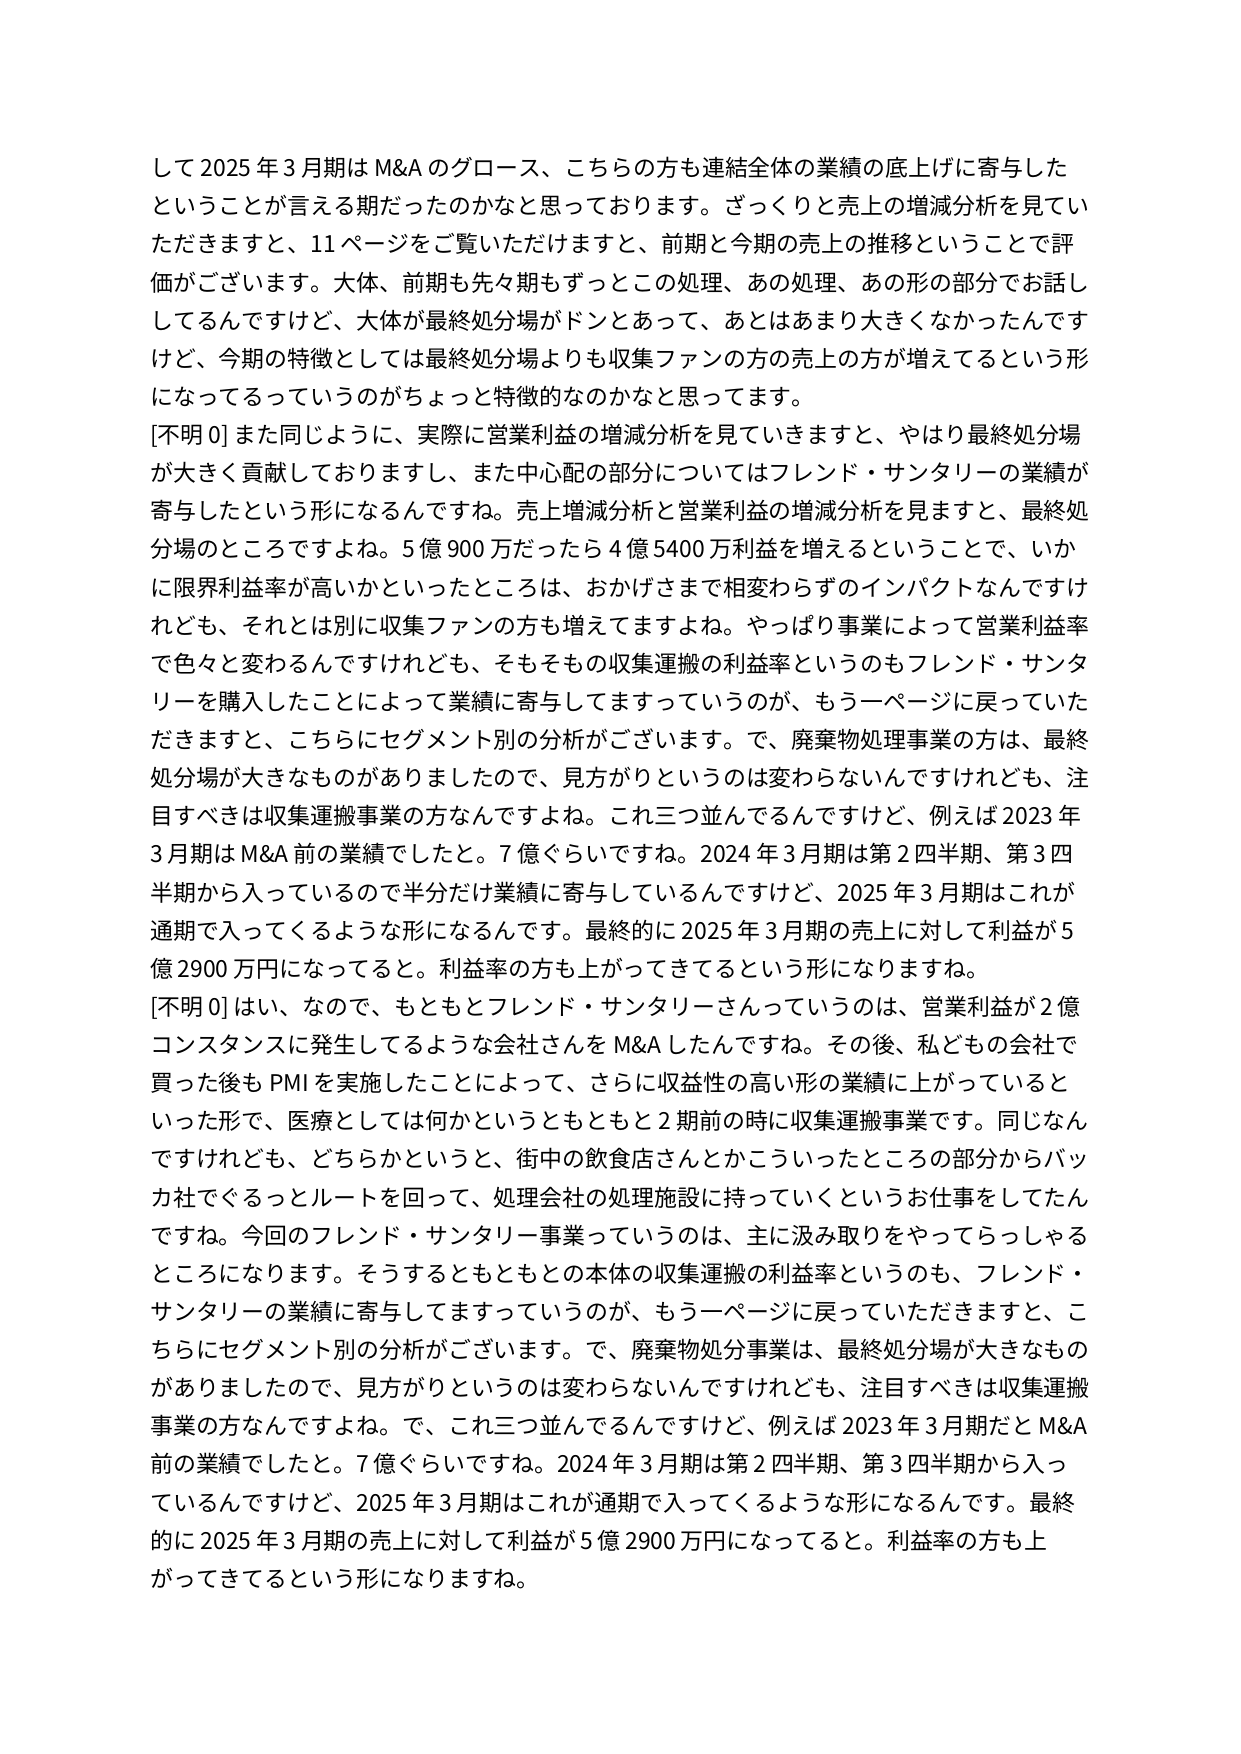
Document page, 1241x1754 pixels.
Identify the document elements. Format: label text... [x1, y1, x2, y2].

text [不明0] また同じように、実際に営業利益の増減分析を見ていきますと、やはり最終処分場が大きく貢献しておりますし、また中心配の部分についてはフレンド・サンタリーの業績が寄与したという形になるんですね。売上増減分析と営業利益の増減分析を見ますと、最終処分場のところですよね。5億900万だったら4億5400万利益を増えるということで、いかに限界利益率が高いかといったところは、おかげさまで相変わらずのインパクトなんですけれども、それとは別に収集ファンの方も増えてますよね。やっぱり事業によって営業利益率で色々と変わるんですけれども、そもそもの収集運搬の利益率というのもフレンド・サンタリーを購入したことによって業績に寄与してますっていうのが、もう一ページに戻っていただきますと、こちらにセグメント別の分析がございます。で、廃棄物処理事業の方は、最終処分場が大きなものがありましたので、見方がりというのは変わらないんですけれども、注目すべきは収集運搬事業の方なんですよね。これ三つ並んでるんですけど、例えば2023年3月期はM&A前の業績でしたと。7億ぐらいですね。2024年3月期は第2四半期、第3四半期から入っているので半分だけ業績に寄与しているんですけど、2025年3月期はこれが通期で入ってくるような形になるんです。最終的に2025年3月期の売上に対して利益が5億2900万円になってると。利益率の方も上がってきてるという形になりますね。 [150, 417, 1090, 984]
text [150, 150, 1090, 412]
text [不明0] はい、なので、もともとフレンド・サンタリーさんっていうのは、営業利益が2億コンスタンスに発生してるような会社さんをM&Aしたんですね。その後、私どもの会社で買った後もPMIを実施したことによって、さらに収益性の高い形の業績に上がっているといった形で、医療としては何かというともともと2期前の時に収集運搬事業です。同じなんですけれども、どちらかというと、街中の飲食店さんとかこういったところの部分からバッカ社でぐるっとルートを回って、処理会社の処理施設に持っていくというお仕事をしてたんですね。今回のフレンド・サンタリー事業っていうのは、主に汲み取りをやってらっしゃるところになります。そうするともともとの本体の収集運搬の利益率というのも、フレンド・サンタリーの業績に寄与してますっていうのが、もう一ページに戻っていただきますと、こちらにセグメント別の分析がございます。で、廃棄物処分事業は、最終処分場が大きなものがありましたので、見方がりというのは変わらないんですけれども、注目すべきは収集運搬事業の方なんですよね。で、これ三つ並んでるんですけど、例えば2023年3月期だとM&A前の業績でしたと。7億ぐらいですね。2024年3月期は第2四半期、第3四半期から入っているんですけど、2025年3月期はこれが通期で入ってくるような形になるんです。最終的に2025年3月期の売上に対して利益が5億2900万円になってると。利益率の方も上がってきてるという形になりますね。 [150, 989, 1090, 1594]
